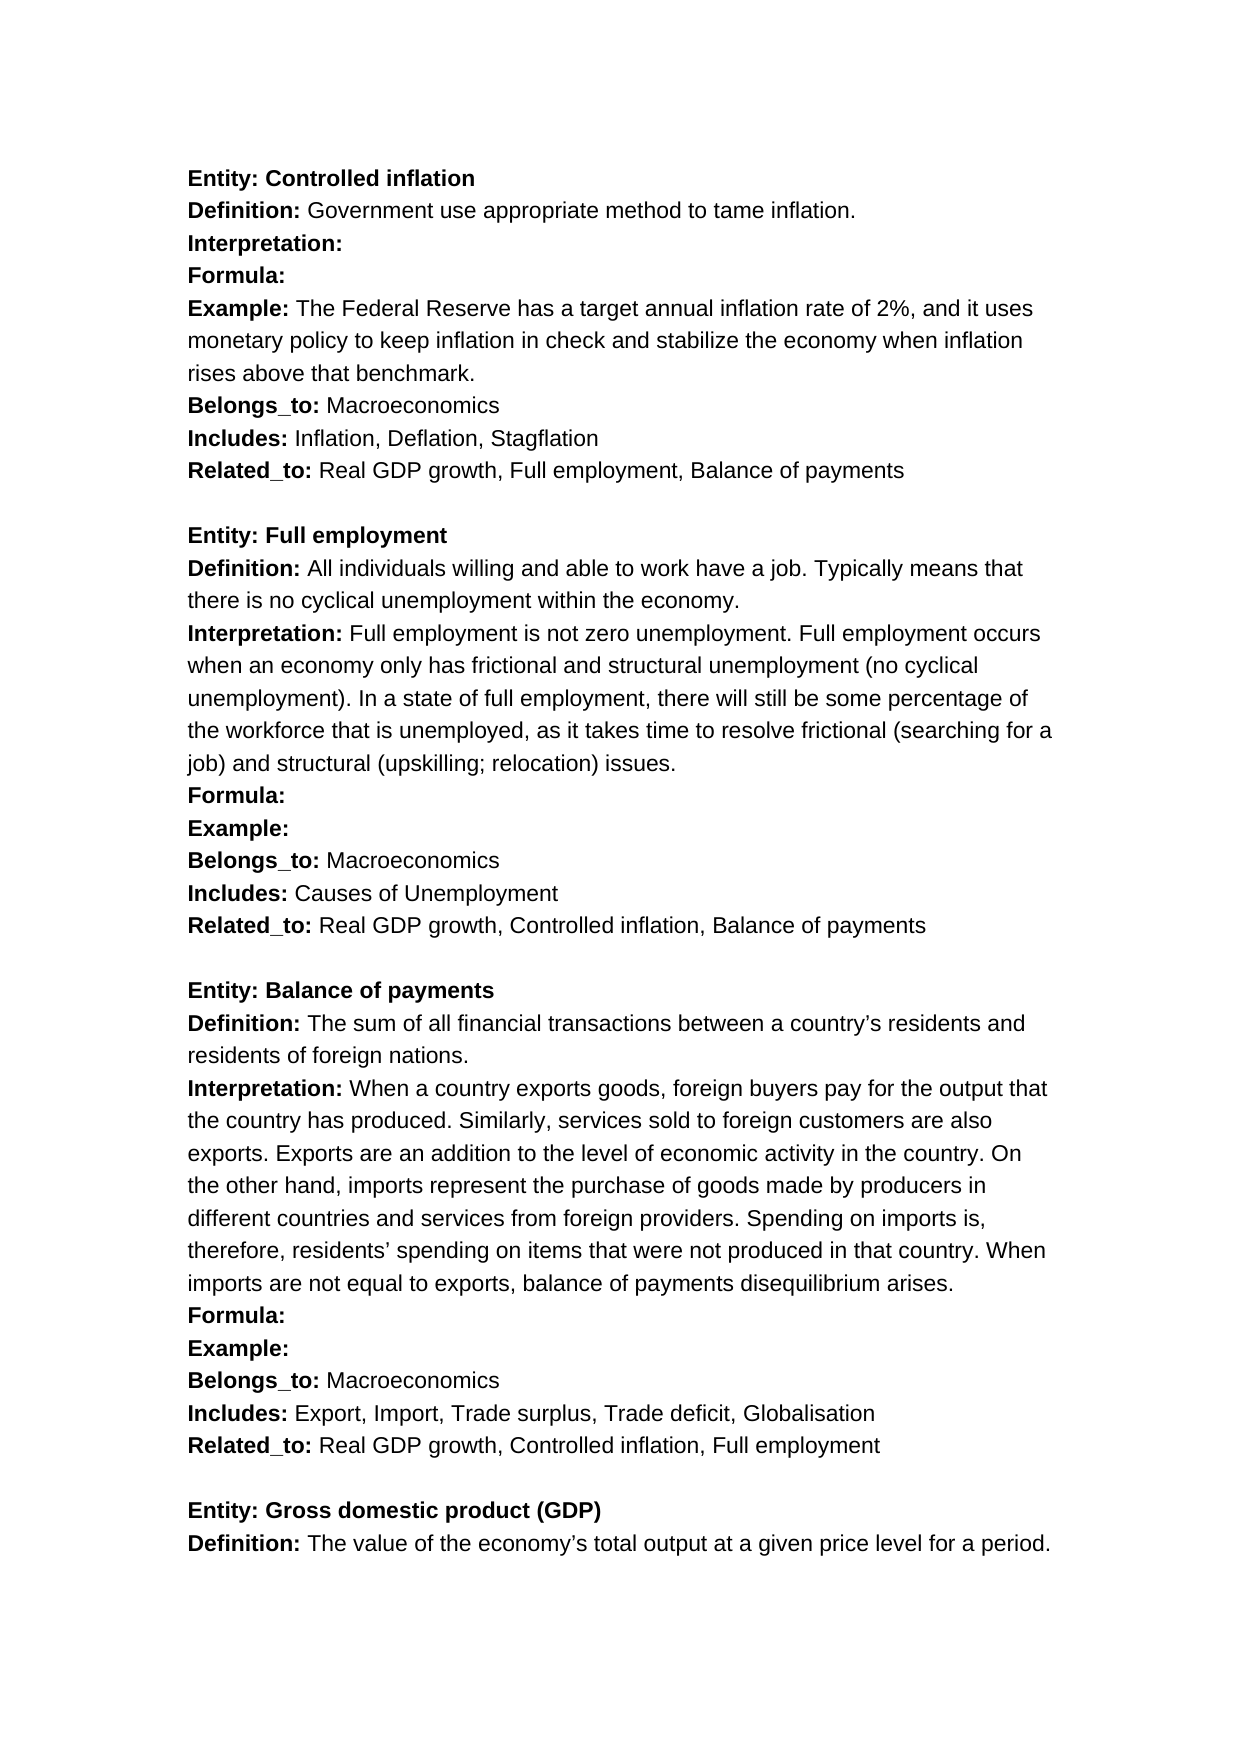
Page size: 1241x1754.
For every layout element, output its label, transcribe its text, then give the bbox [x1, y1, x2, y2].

text Includes: Inflation, Deflation, Stagflation [187, 422, 1053, 454]
text Interpretation: Full employment is not zero unemployment. Full employment occurs when an economy only has frictional and structural unemployment (no cyclical unemployment). In a state of full employment, there will still be some percentage of the workforce that is unemployed, as it takes time to resolve frictional (searching for a job) and structural (upskilling; relocation) issues. [187, 617, 1053, 779]
text Formula: [187, 259, 1053, 292]
text Belongs_to: Macroeconomics [187, 1364, 1053, 1397]
text Includes: Causes of Unemployment [187, 877, 1053, 909]
text Belongs_to: Macroeconomics [187, 844, 1053, 877]
text Formula: [187, 779, 1053, 812]
text Entity: Balance of payments [187, 974, 1053, 1007]
text Entity: Full employment [187, 519, 1053, 552]
text Interpretation: [187, 227, 1053, 259]
text Example: The Federal Reserve has a target annual inflation rate of 2%, and it uses monetary policy to keep inflation in check and stabilize the economy when inflation rises above that benchmark. [187, 292, 1053, 389]
text Example: [187, 812, 1053, 844]
text Example: [187, 1332, 1053, 1364]
text Formula: [187, 1299, 1053, 1332]
text Definition: All individuals willing and able to work have a job. Typically means that there is no cyclical unemployment within the economy. [187, 552, 1053, 617]
text Belongs_to: Macroeconomics [187, 389, 1053, 422]
text Definition: The sum of all financial transactions between a country’s residents and residents of foreign nations. [187, 1007, 1053, 1072]
text Entity: Gross domestic product (GDP) [187, 1494, 1053, 1527]
text Related_to: Real GDP growth, Controlled inflation, Balance of payments [187, 909, 1053, 942]
text Definition: The value of the economy’s total output at a given price level for a period. [187, 1527, 1053, 1559]
text Related_to: Real GDP growth, Controlled inflation, Full employment [187, 1429, 1053, 1462]
text Entity: Controlled inflation [187, 162, 1053, 194]
text Interpretation: When a country exports goods, foreign buyers pay for the output that the country has produced. Similarly, services sold to foreign customers are also exports. Exports are an addition to the level of economic activity in the country. On the other hand, imports represent the purchase of goods made by producers in different countries and services from foreign providers. Spending on imports is, therefore, residents’ spending on items that were not produced in that country. When imports are not equal to exports, balance of payments disequilibrium arises. [187, 1072, 1053, 1299]
text Related_to: Real GDP growth, Full employment, Balance of payments [187, 454, 1053, 487]
text Definition: Government use appropriate method to tame inflation. [187, 194, 1053, 227]
text Includes: Export, Import, Trade surplus, Trade deficit, Globalisation [187, 1397, 1053, 1429]
